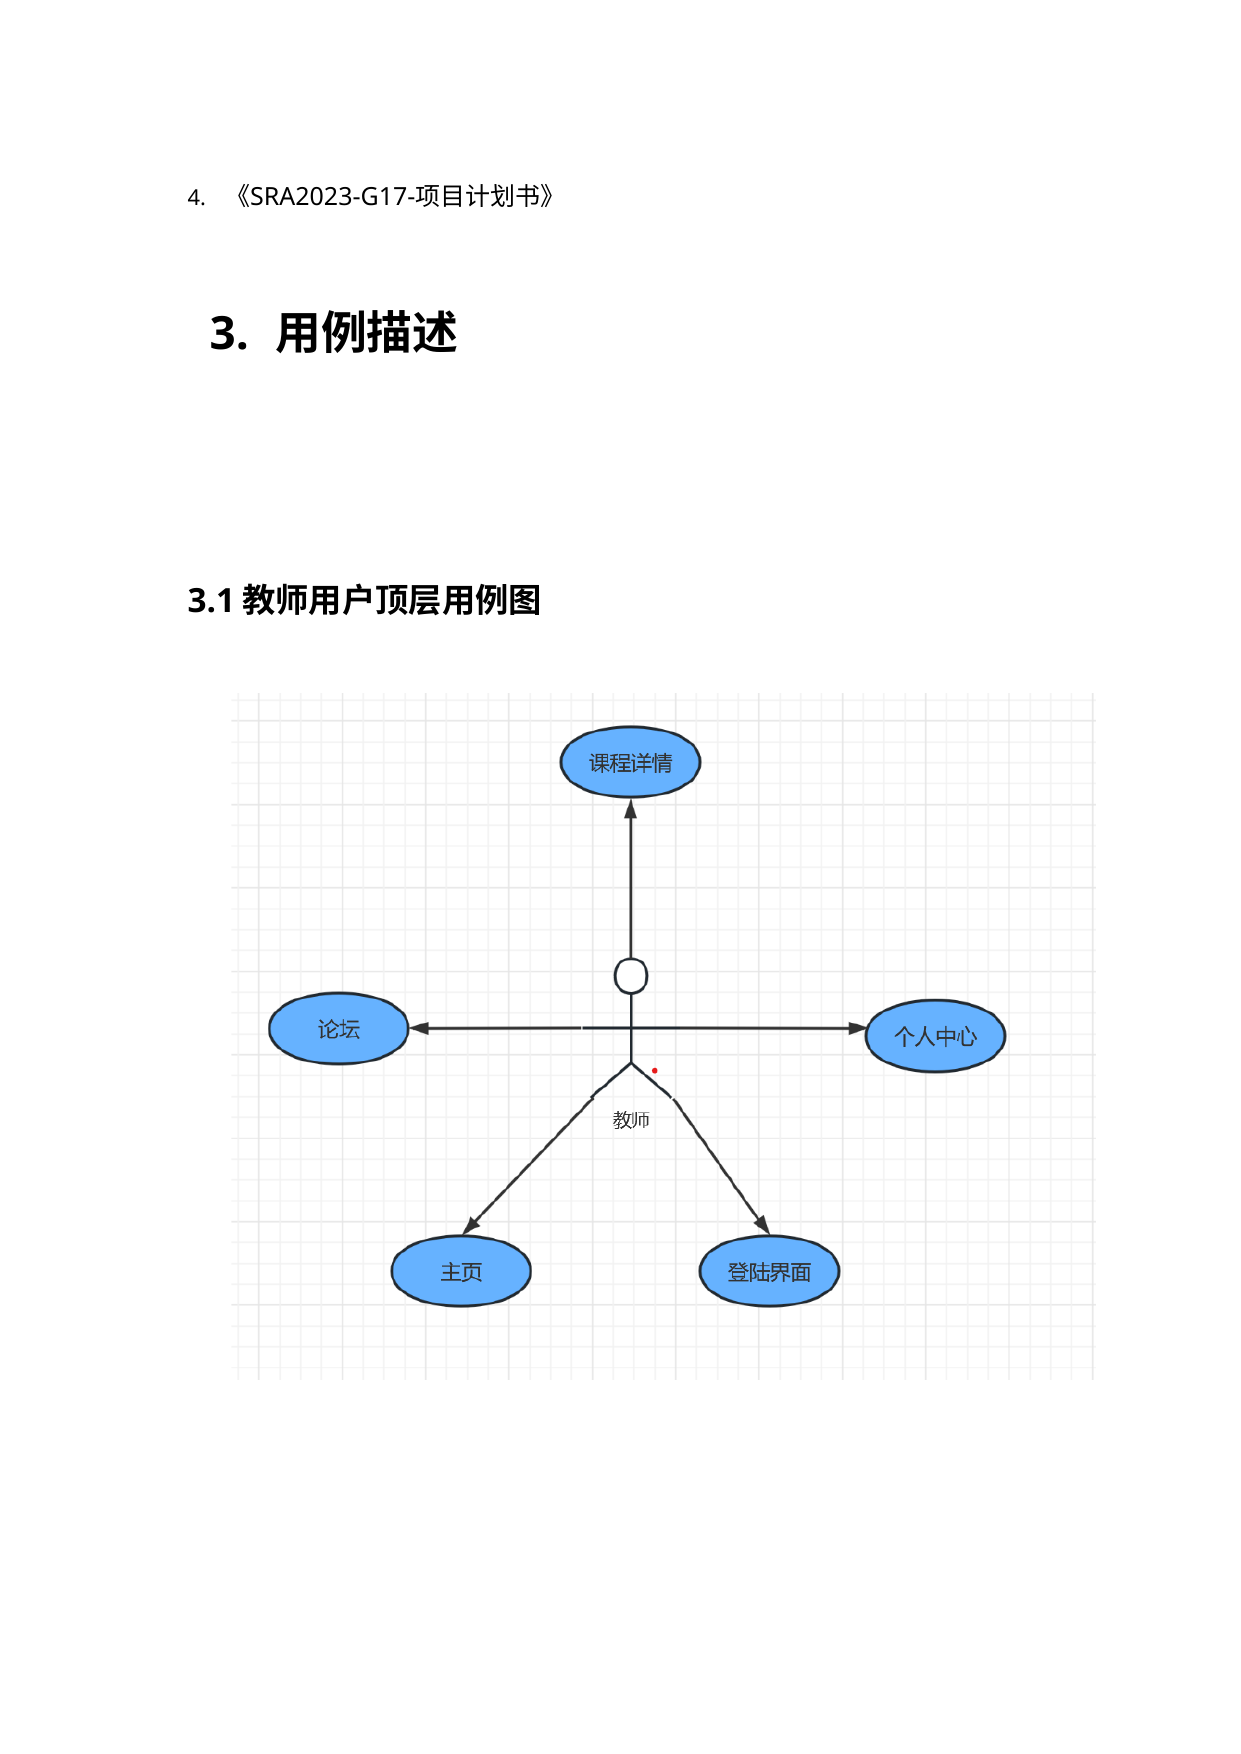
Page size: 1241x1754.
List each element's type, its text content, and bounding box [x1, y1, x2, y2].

picture [231, 693, 1096, 1380]
subtitle 用例描述 [209, 281, 1053, 378]
subtitle 3.1教师用户顶层用例图 [187, 566, 1053, 631]
list 《SRA2023-G17-项目计划书》 [187, 162, 1053, 227]
